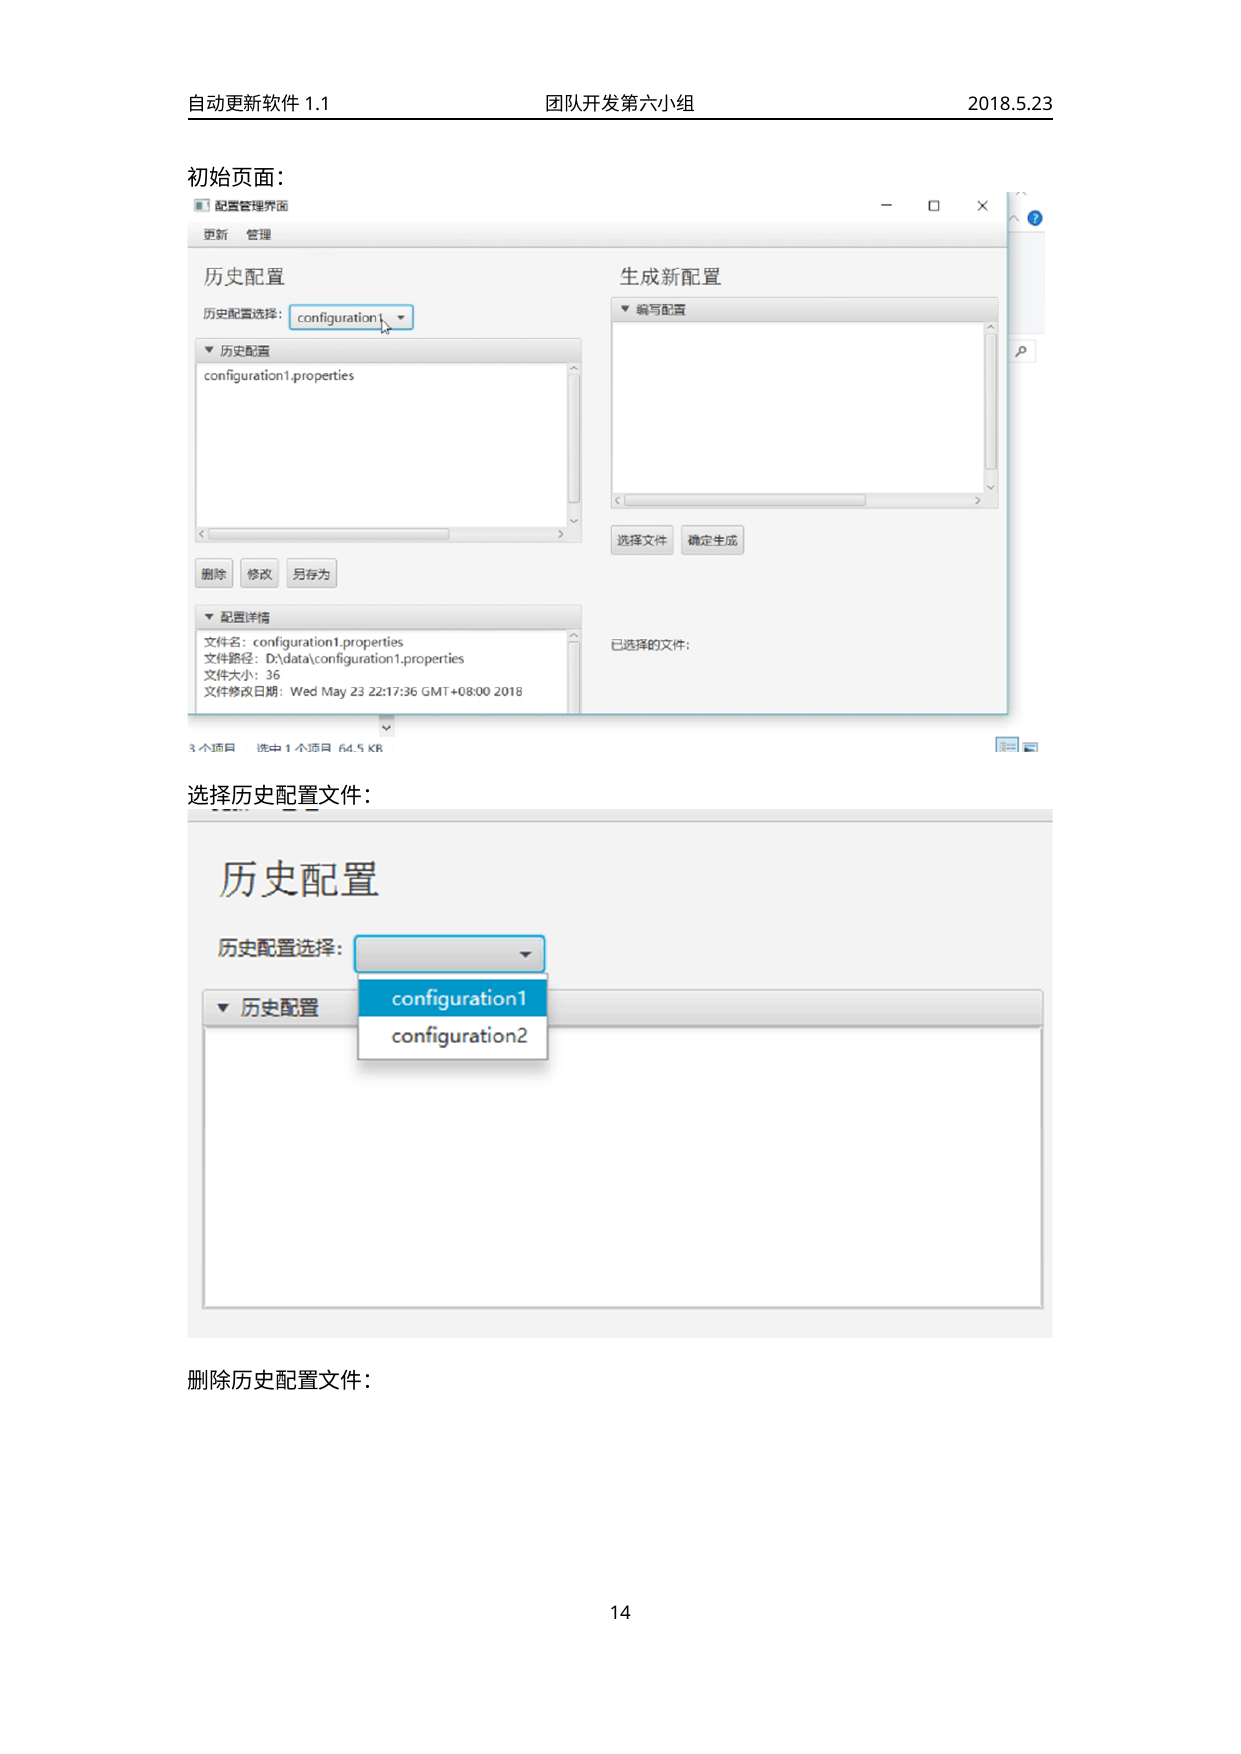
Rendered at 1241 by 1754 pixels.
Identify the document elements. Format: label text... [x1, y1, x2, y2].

text 选择历史配置文件： [187, 777, 1053, 809]
picture [187, 192, 1045, 752]
text 删除历史配置文件： [187, 1362, 1053, 1395]
picture [187, 809, 1053, 1338]
text 初始页面： [187, 160, 1053, 192]
